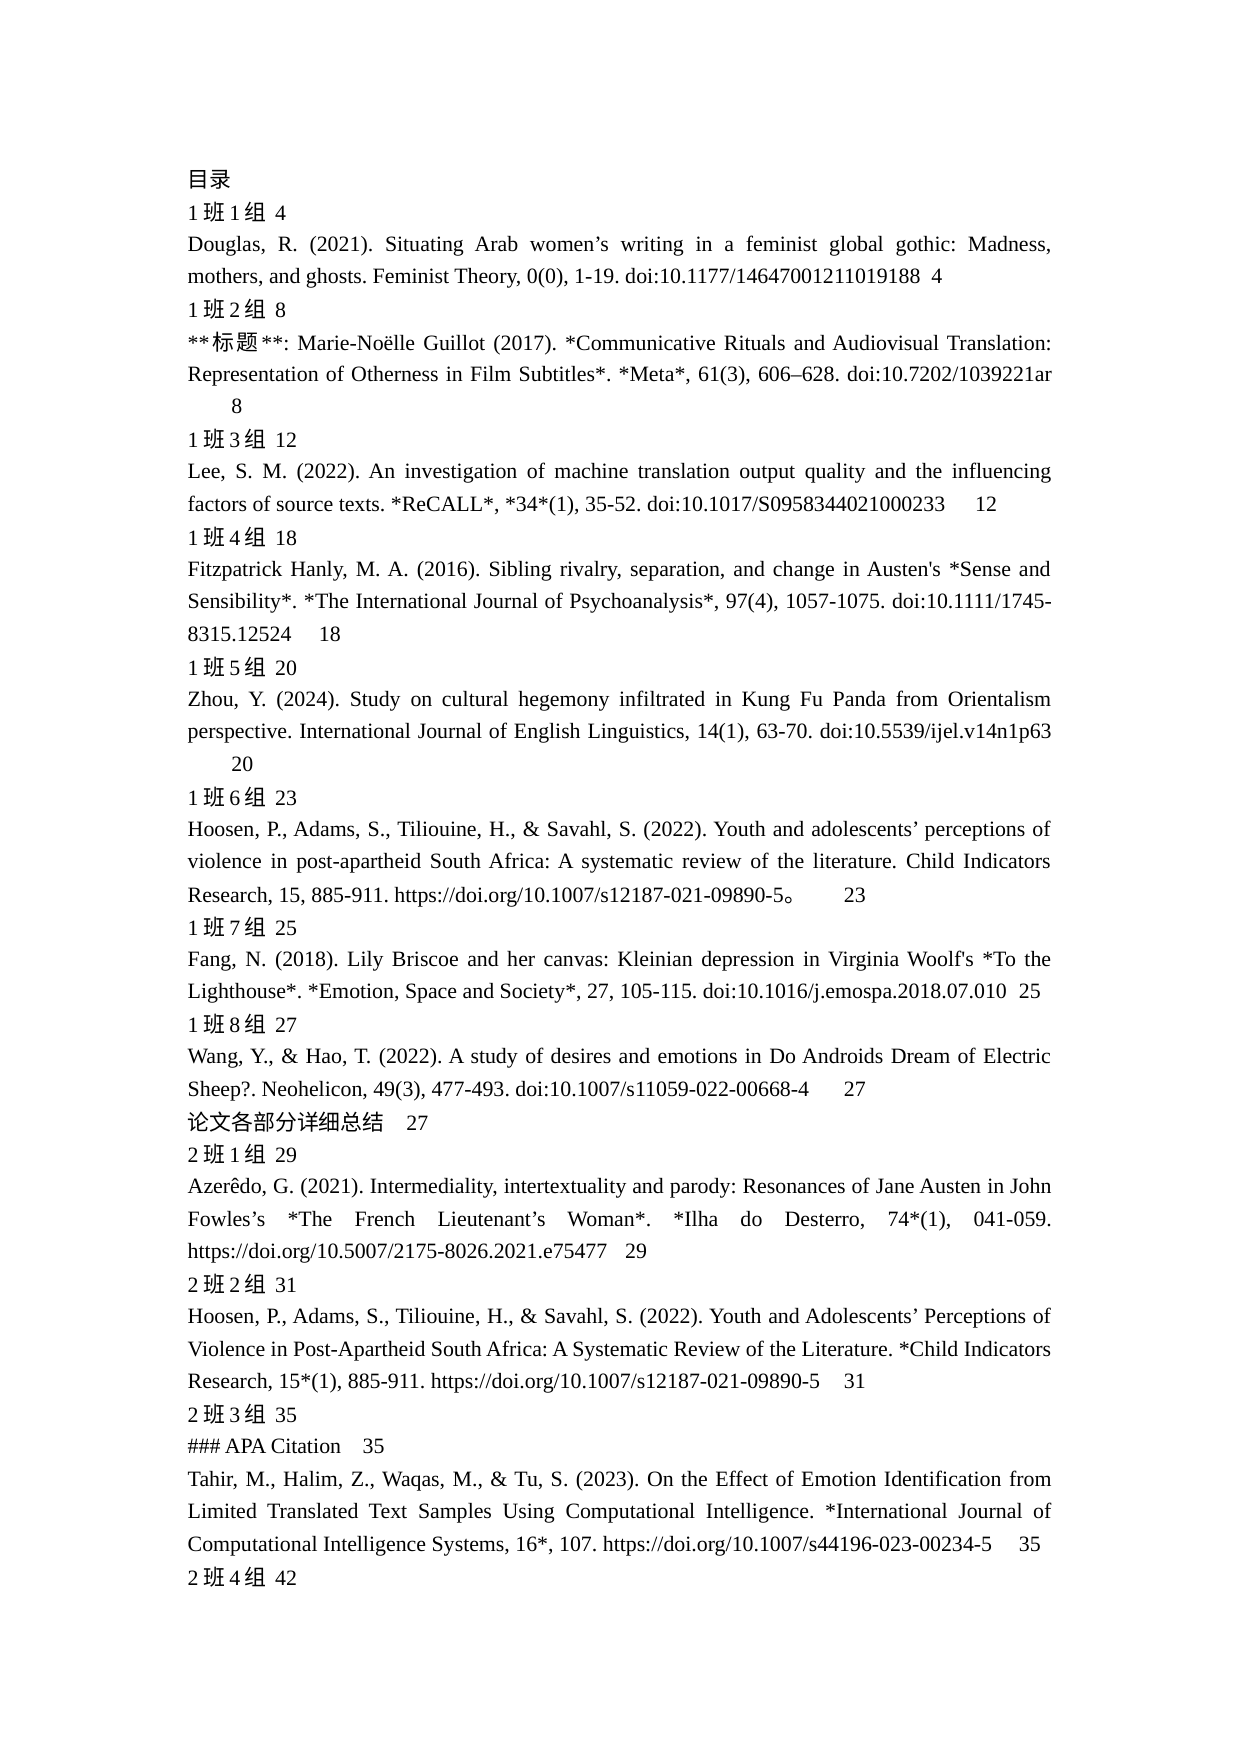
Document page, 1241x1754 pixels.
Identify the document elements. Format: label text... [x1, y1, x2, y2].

text 1班7组 25 [187, 909, 1053, 942]
text 2班2组 31 [187, 1267, 1053, 1299]
text Fang, N. (2018). Lily Briscoe and her canvas: Kleinian depression in Virginia Woolf's *To the Lighthouse*. *Emotion, Space and Society*, 27, 105-115. doi:10.1016/j.emospa.2018.07.010 25 [187, 942, 1053, 1007]
text Fitzpatrick Hanly, M. A. (2016). Sibling rivalry, separation, and change in Austen's *Sense and Sensibility*. *The International Journal of Psychoanalysis*, 97(4), 1057-1075. doi:10.1111/1745-8315.12524 18 [187, 552, 1053, 649]
text 1班4组 18 [187, 519, 1053, 552]
text 1班8组 27 [187, 1007, 1053, 1039]
text 目录 [187, 162, 1053, 194]
text Wang, Y., & Hao, T. (2022). A study of desires and emotions in Do Androids Dream of Electric Sheep?. Neohelicon, 49(3), 477-493. doi:10.1007/s11059-022-00668-4 27 [187, 1039, 1053, 1104]
text 1班1组 4 [187, 194, 1053, 227]
text Hoosen, P., Adams, S., Tiliouine, H., & Savahl, S. (2022). Youth and adolescents’ perceptions of violence in post-apartheid South Africa: A systematic review of the literature. Child Indicators Research, 15, 885-911. https://doi.org/10.1007/s12187-021-09890-5。 23 [187, 812, 1053, 909]
text 2班4组 42 [187, 1559, 1053, 1592]
text 2班3组 35 [187, 1397, 1053, 1429]
text Lee, S. M. (2022). An investigation of machine translation output quality and the influencing factors of source texts. *ReCALL*, *34*(1), 35-52. doi:10.1017/S0958344021000233 12 [187, 454, 1053, 519]
text **标题**: Marie-Noëlle Guillot (2017). *Communicative Rituals and Audiovisual Translation: Representation of Otherness in Film Subtitles*. *Meta*, 61(3), 606–628. doi:10.7202/1039221ar 8 [187, 324, 1053, 422]
text 1班2组 8 [187, 292, 1053, 324]
text 1班3组 12 [187, 422, 1053, 454]
text Hoosen, P., Adams, S., Tiliouine, H., & Savahl, S. (2022). Youth and Adolescents’ Perceptions of Violence in Post-Apartheid South Africa: A Systematic Review of the Literature. *Child Indicators Research, 15*(1), 885-911. https://doi.org/10.1007/s12187-021-09890-5 31 [187, 1299, 1053, 1397]
text 论文各部分详细总结 27 [187, 1104, 1053, 1137]
text Zhou, Y. (2024). Study on cultural hegemony infiltrated in Kung Fu Panda from Orientalism perspective. International Journal of English Linguistics, 14(1), 63-70. doi:10.5539/ijel.v14n1p63 20 [187, 682, 1053, 779]
text 1班5组 20 [187, 649, 1053, 682]
text 2班1组 29 [187, 1137, 1053, 1169]
text 1班6组 23 [187, 779, 1053, 812]
text Azerêdo, G. (2021). Intermediality, intertextuality and parody: Resonances of Jane Austen in John Fowles’s *The French Lieutenant’s Woman*. *Ilha do Desterro, 74*(1), 041-059. https://doi.org/10.5007/2175-8026.2021.e75477 29 [187, 1169, 1053, 1267]
text Douglas, R. (2021). Situating Arab women’s writing in a feminist global gothic: Madness, mothers, and ghosts. Feminist Theory, 0(0), 1-19. doi:10.1177/14647001211019188 4 [187, 227, 1053, 292]
text Tahir, M., Halim, Z., Waqas, M., & Tu, S. (2023). On the Effect of Emotion Identification from Limited Translated Text Samples Using Computational Intelligence. *International Journal of Computational Intelligence Systems, 16*, 107. https://doi.org/10.1007/s44196-023-00234-5 35 [187, 1462, 1053, 1559]
text ### APA Citation 35 [187, 1429, 1053, 1462]
